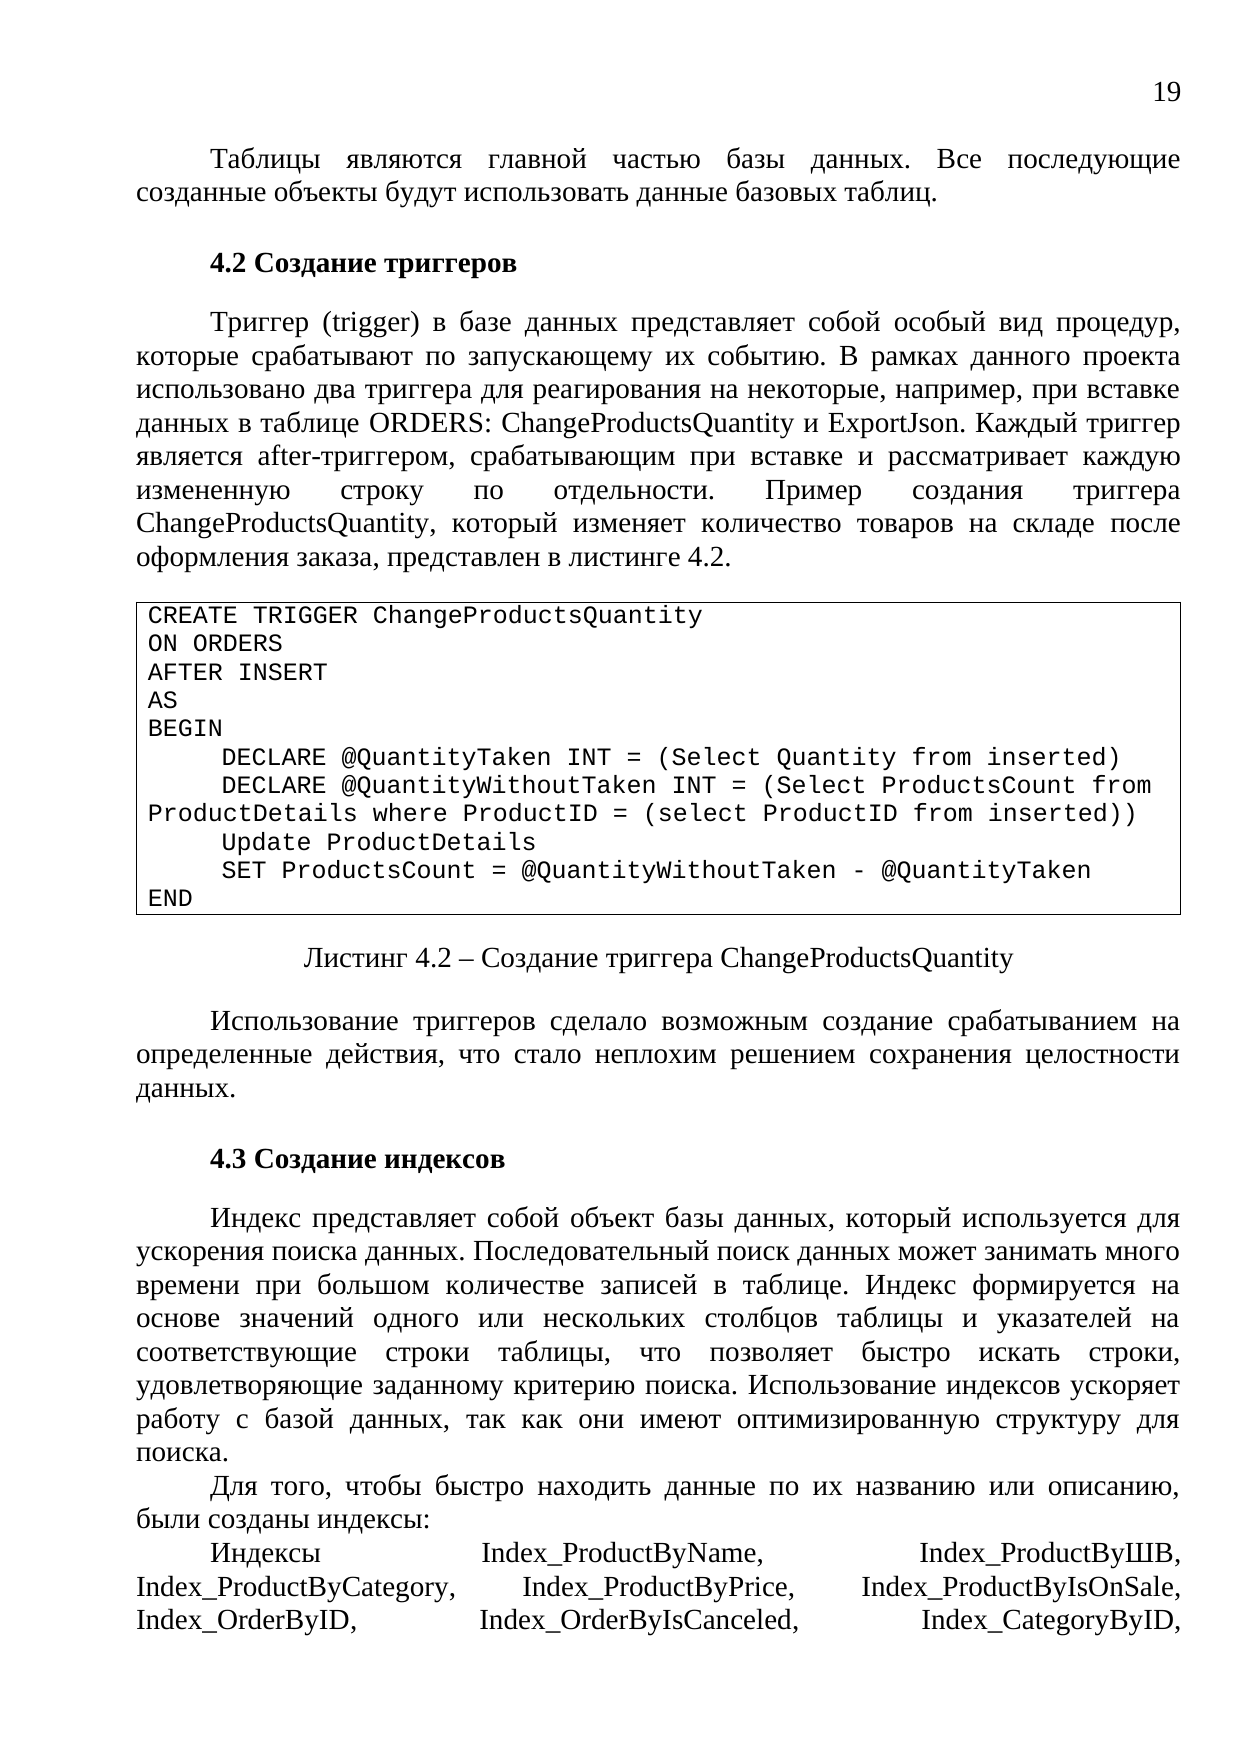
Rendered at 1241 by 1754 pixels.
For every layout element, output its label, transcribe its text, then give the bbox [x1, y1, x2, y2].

text Индекс представляет собой объект базы данных, который используется для ускорения поиска данных. Последовательный поиск данных может занимать много времени при большом количестве записей в таблице. Индекс формируется на основе значений одного или нескольких столбцов таблицы и указателей на соответствующие строки таблицы, что позволяет быстро искать строки, удовлетворяющие заданному критерию поиска. Использование индексов ускоряет работу с базой данных, так как они имеют оптимизированную структуру для поиска. [136, 1200, 1181, 1468]
subtitle 4.2 Создание триггеров [136, 246, 1181, 279]
text Таблицы являются главной частью базы данных. Все последующие созданные объекты будут использовать данные базовых таблиц. [136, 141, 1181, 208]
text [136, 1535, 1181, 1636]
text Использование триггеров сделало возможным создание срабатыванием на определенные действия, что стало неплохим решением сохранения целостности данных. [136, 1003, 1181, 1104]
text Листинг 4.2 – Создание триггера ChangeProductsQuantity [136, 940, 1181, 974]
table_header CREATE TRIGGER ChangeProductsQuantity ON ORDERS AFTER INSERT AS BEGIN DECLARE @QuantityTaken INT = (Select Quantity from inserted) DECLARE @QuantityWithoutTaken INT = (Select ProductsCount from ProductDetails where ProductID = (select ProductID from inserted)) Update ProductDetails SET ProductsCount = @QuantityWithoutTaken - @QuantityTaken END [137, 603, 1180, 914]
text Для того, чтобы быстро находить данные по их названию или описанию, были созданы индексы: [136, 1468, 1181, 1535]
text Триггер (trigger) в базе данных представляет собой особый вид процедур, которые срабатывают по запускающему их событию. В рамках данного проекта использовано два триггера для реагирования на некоторые, например, при вставке данных в таблице ORDERS: ChangeProductsQuantity и ExportJson. Каждый триггер является after-триггером, срабатывающим при вставке и рассматривает каждую измененную строку по отдельности. Пример создания триггера ChangeProductsQuantity, который изменяет количество товаров на складе после оформления заказа, представлен в листинге 4.2. [136, 304, 1181, 572]
subtitle 4.3 Создание индексов [136, 1141, 1181, 1175]
